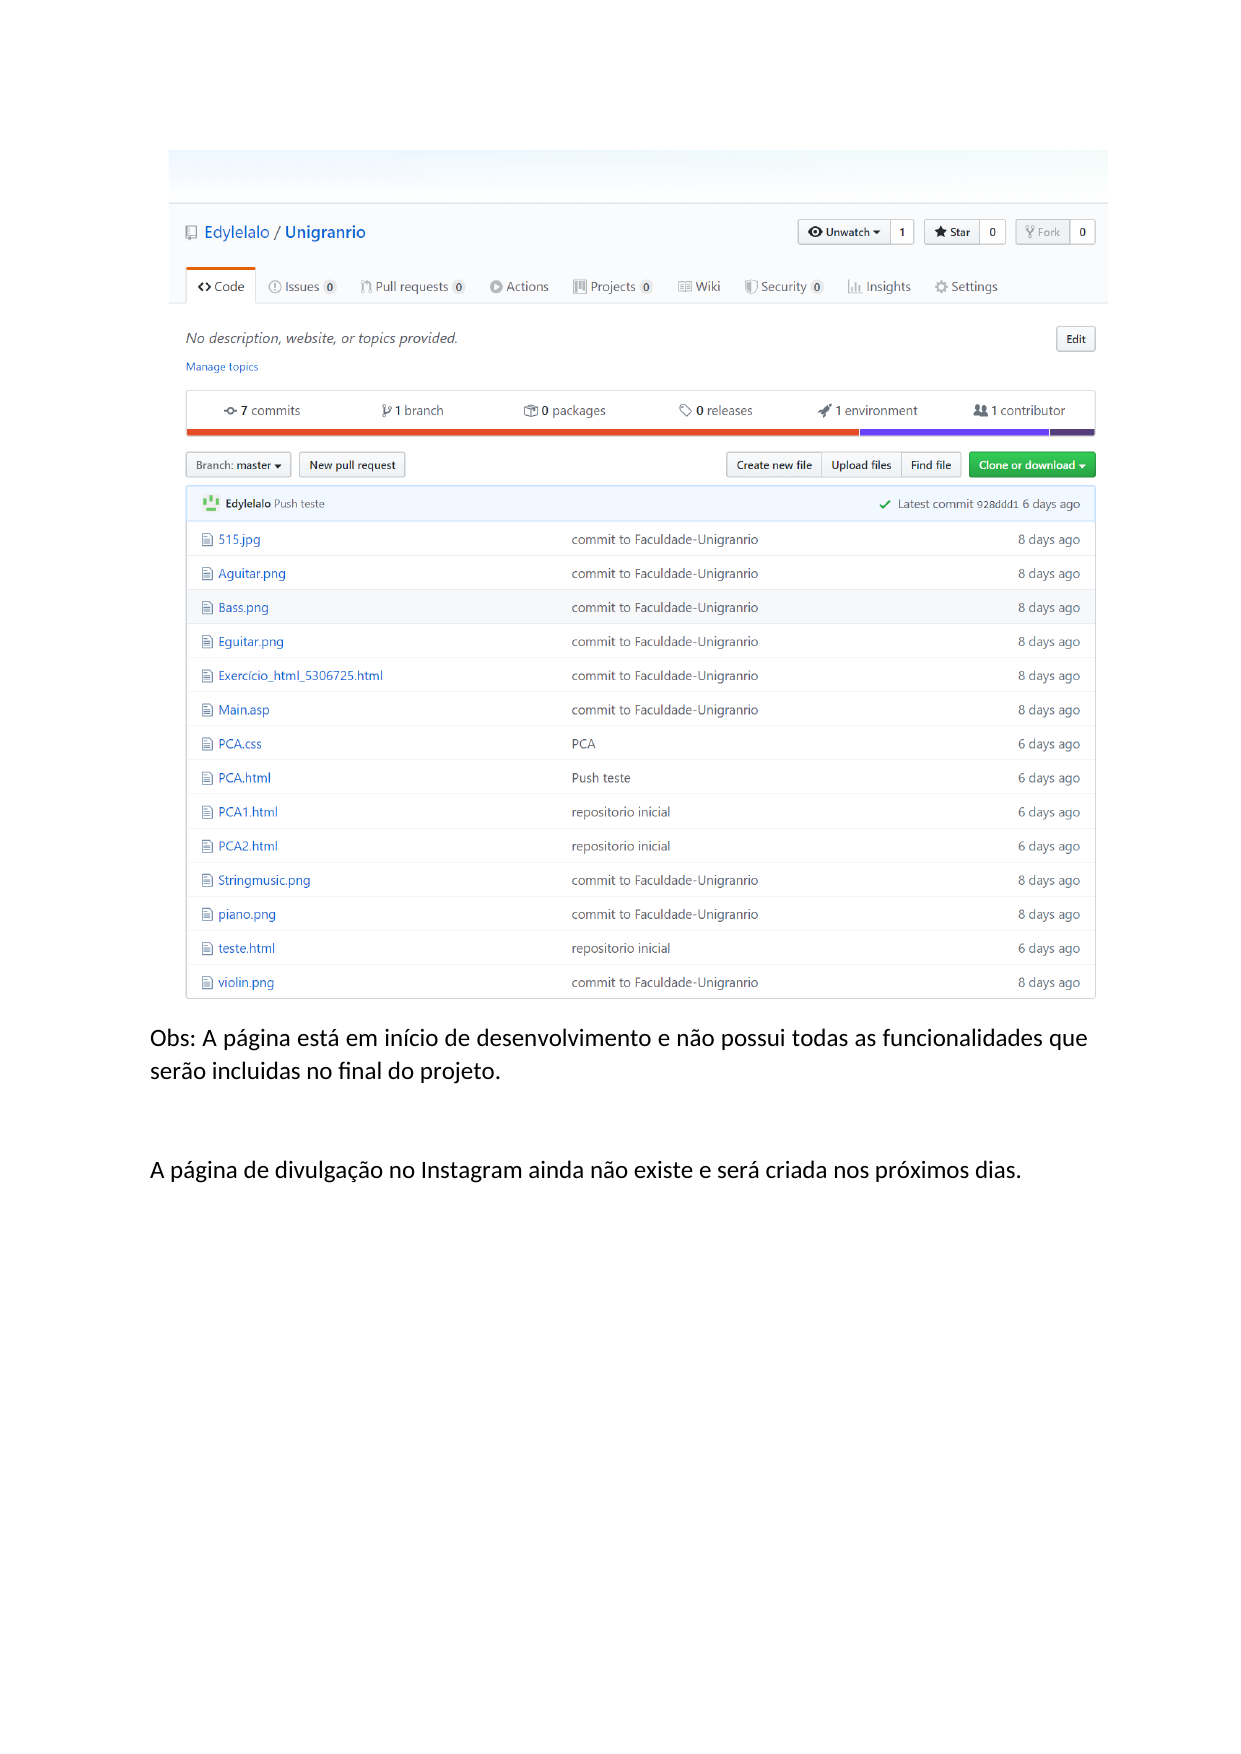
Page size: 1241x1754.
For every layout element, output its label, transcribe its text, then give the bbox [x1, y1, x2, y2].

text Obs: A página está em início de desenvolvimento e não possui todas as funcionalidades que serão incluidas no final do projeto. [150, 1022, 1090, 1085]
text A página de divulgação no Instagram ainda não existe e será criada nos próximos dias. [150, 1154, 1090, 1184]
